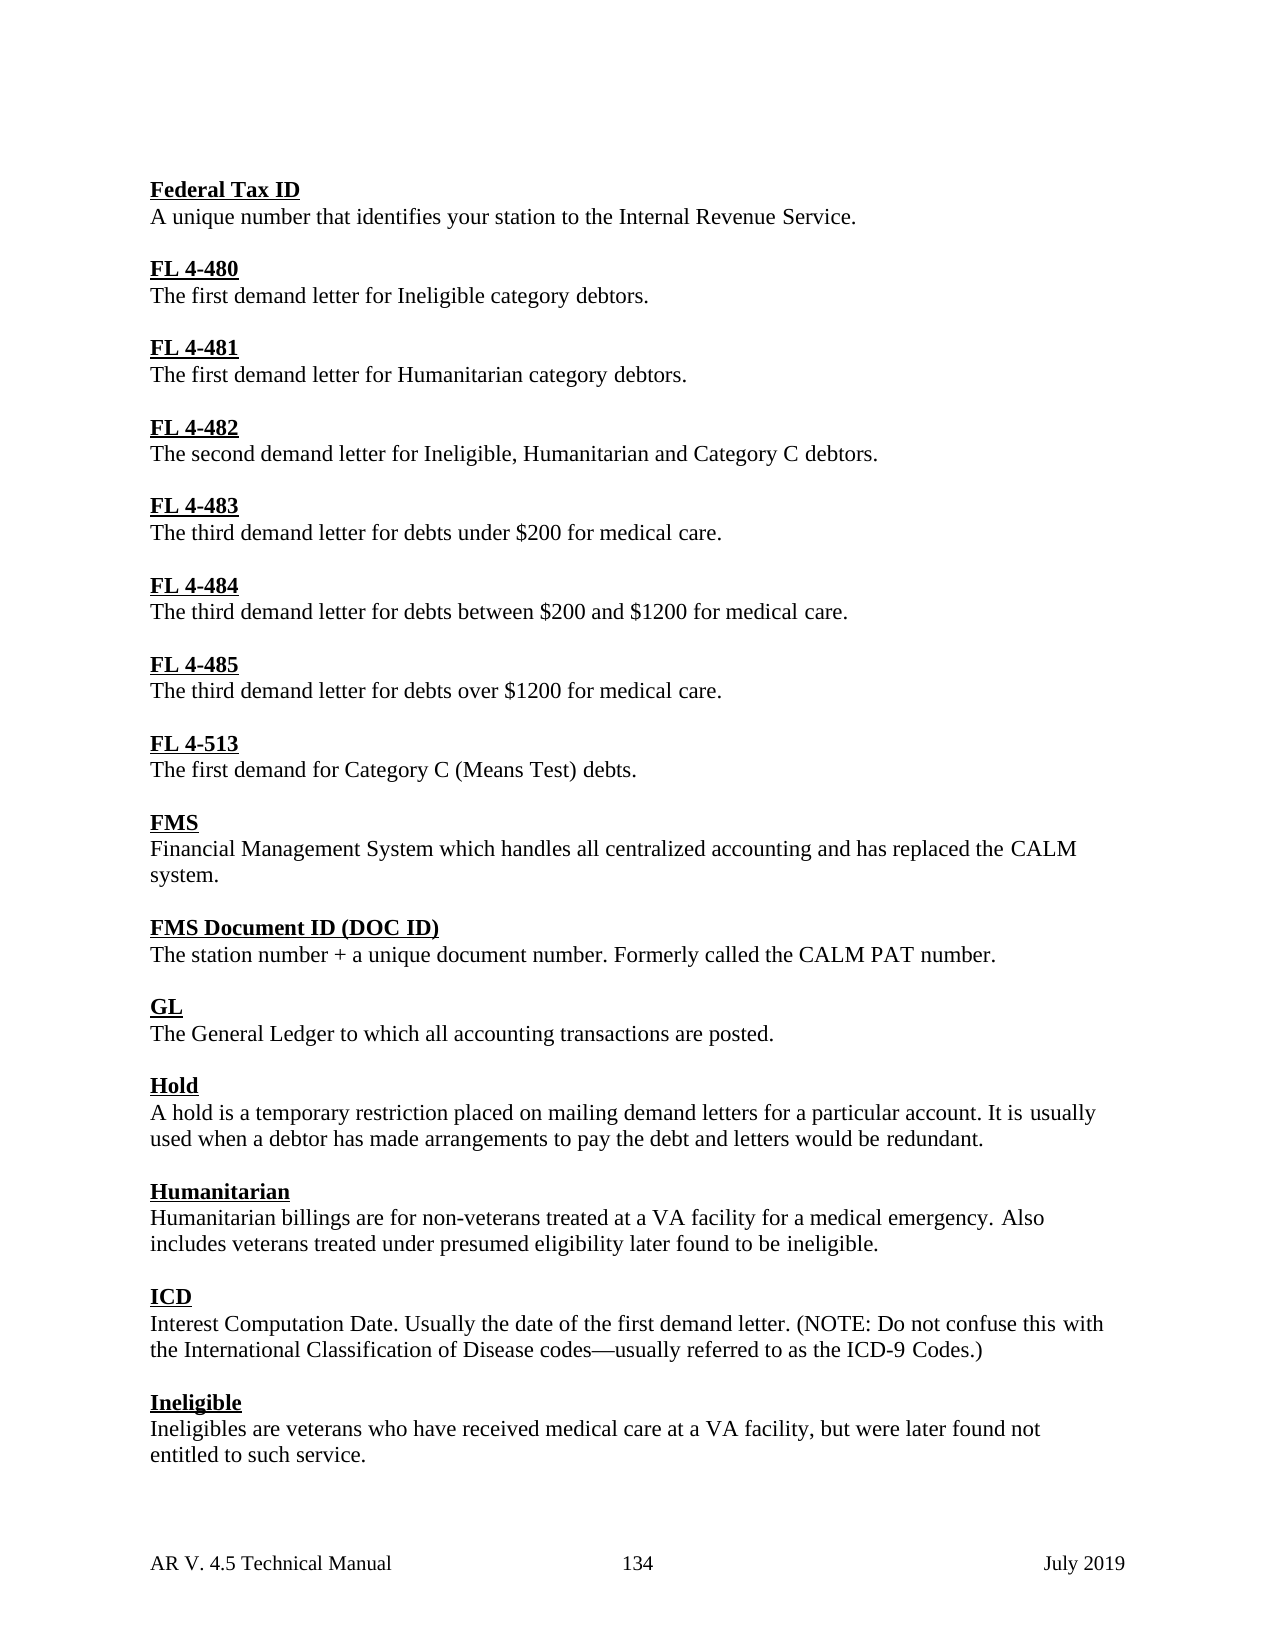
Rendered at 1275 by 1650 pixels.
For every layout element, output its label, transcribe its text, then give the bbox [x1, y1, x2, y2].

text Ineligible [150, 1389, 1111, 1415]
text The first demand for Category C (Means Test) debts. [150, 756, 1111, 782]
text The third demand letter for debts between $200 and $1200 for medical care. [150, 598, 1111, 624]
text Hold [150, 1072, 1111, 1099]
text The General Ledger to which all accounting transactions are posted. [150, 1020, 1072, 1046]
text A hold is a temporary restriction placed on mailing demand letters for a particular account. It is usually used when a debtor has made arrangements to pay the debt and letters would be redundant. [150, 1099, 1111, 1151]
text GL [150, 993, 1111, 1020]
text The third demand letter for debts over $1200 for medical care. [150, 677, 1111, 703]
text Financial Management System which handles all centralized accounting and has replaced the CALM system. [150, 835, 1111, 888]
text The first demand letter for Ineligible category debtors. [150, 282, 1111, 308]
text Ineligibles are veterans who have received medical care at a VA facility, but were later found not entitled to such service. [150, 1415, 1111, 1468]
text FL 4-484 [150, 572, 1111, 598]
text A unique number that identifies your station to the Internal Revenue Service. [150, 203, 1111, 229]
text FL 4-480 [150, 255, 1111, 282]
text Federal Tax ID [150, 176, 1111, 203]
text FMS [150, 809, 1111, 835]
text FL 4-482 [150, 413, 1111, 440]
text Interest Computation Date. Usually the date of the first demand letter. (NOTE: Do not confuse this with the International Classification of Disease codes—usually referred to as the ICD-9 Codes.) [150, 1309, 1111, 1362]
text Humanitarian billings are for non-veterans treated at a VA facility for a medical emergency. Also includes veterans treated under presumed eligibility later found to be ineligible. [150, 1204, 1072, 1257]
text FL 4-483 [150, 493, 1111, 519]
text The second demand letter for Ineligible, Humanitarian and Category C debtors. [150, 440, 1111, 466]
text FL 4-481 [150, 334, 1111, 361]
text ICD [150, 1283, 1111, 1309]
text FMS Document ID (DOC ID) [150, 914, 1111, 941]
text The third demand letter for debts under $200 for medical care. [150, 519, 1111, 545]
text Humanitarian [150, 1178, 1111, 1204]
text FL 4-513 [150, 730, 1111, 756]
text The first demand letter for Humanitarian category debtors. [150, 361, 1111, 387]
text FL 4-485 [150, 651, 1111, 677]
text The station number + a unique document number. Formerly called the CALM PAT number. [150, 941, 1072, 967]
